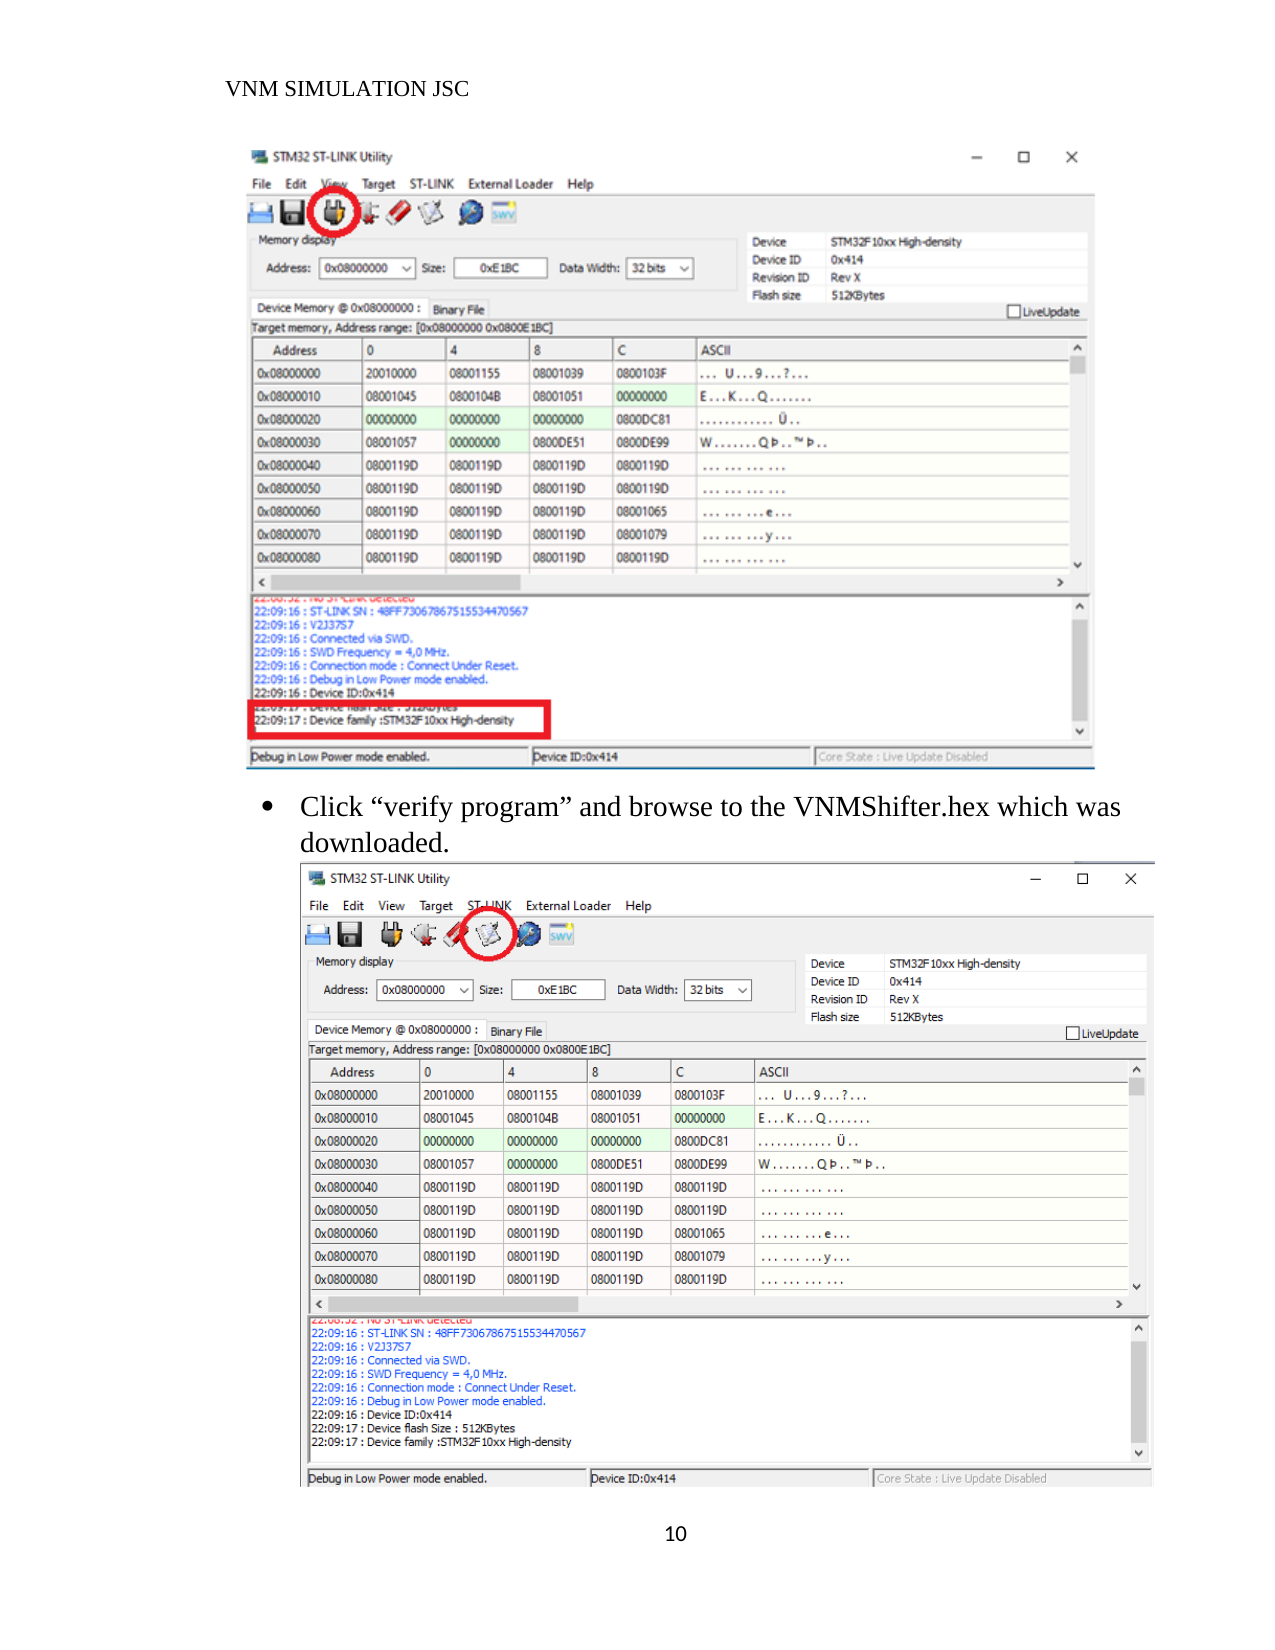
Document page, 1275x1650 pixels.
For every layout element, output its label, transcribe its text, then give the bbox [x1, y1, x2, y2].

picture [300, 861, 1156, 1490]
picture [246, 150, 1104, 771]
list Click “verify program” and browse to the VNMShifter.hex which was downloaded. [262, 789, 1125, 859]
